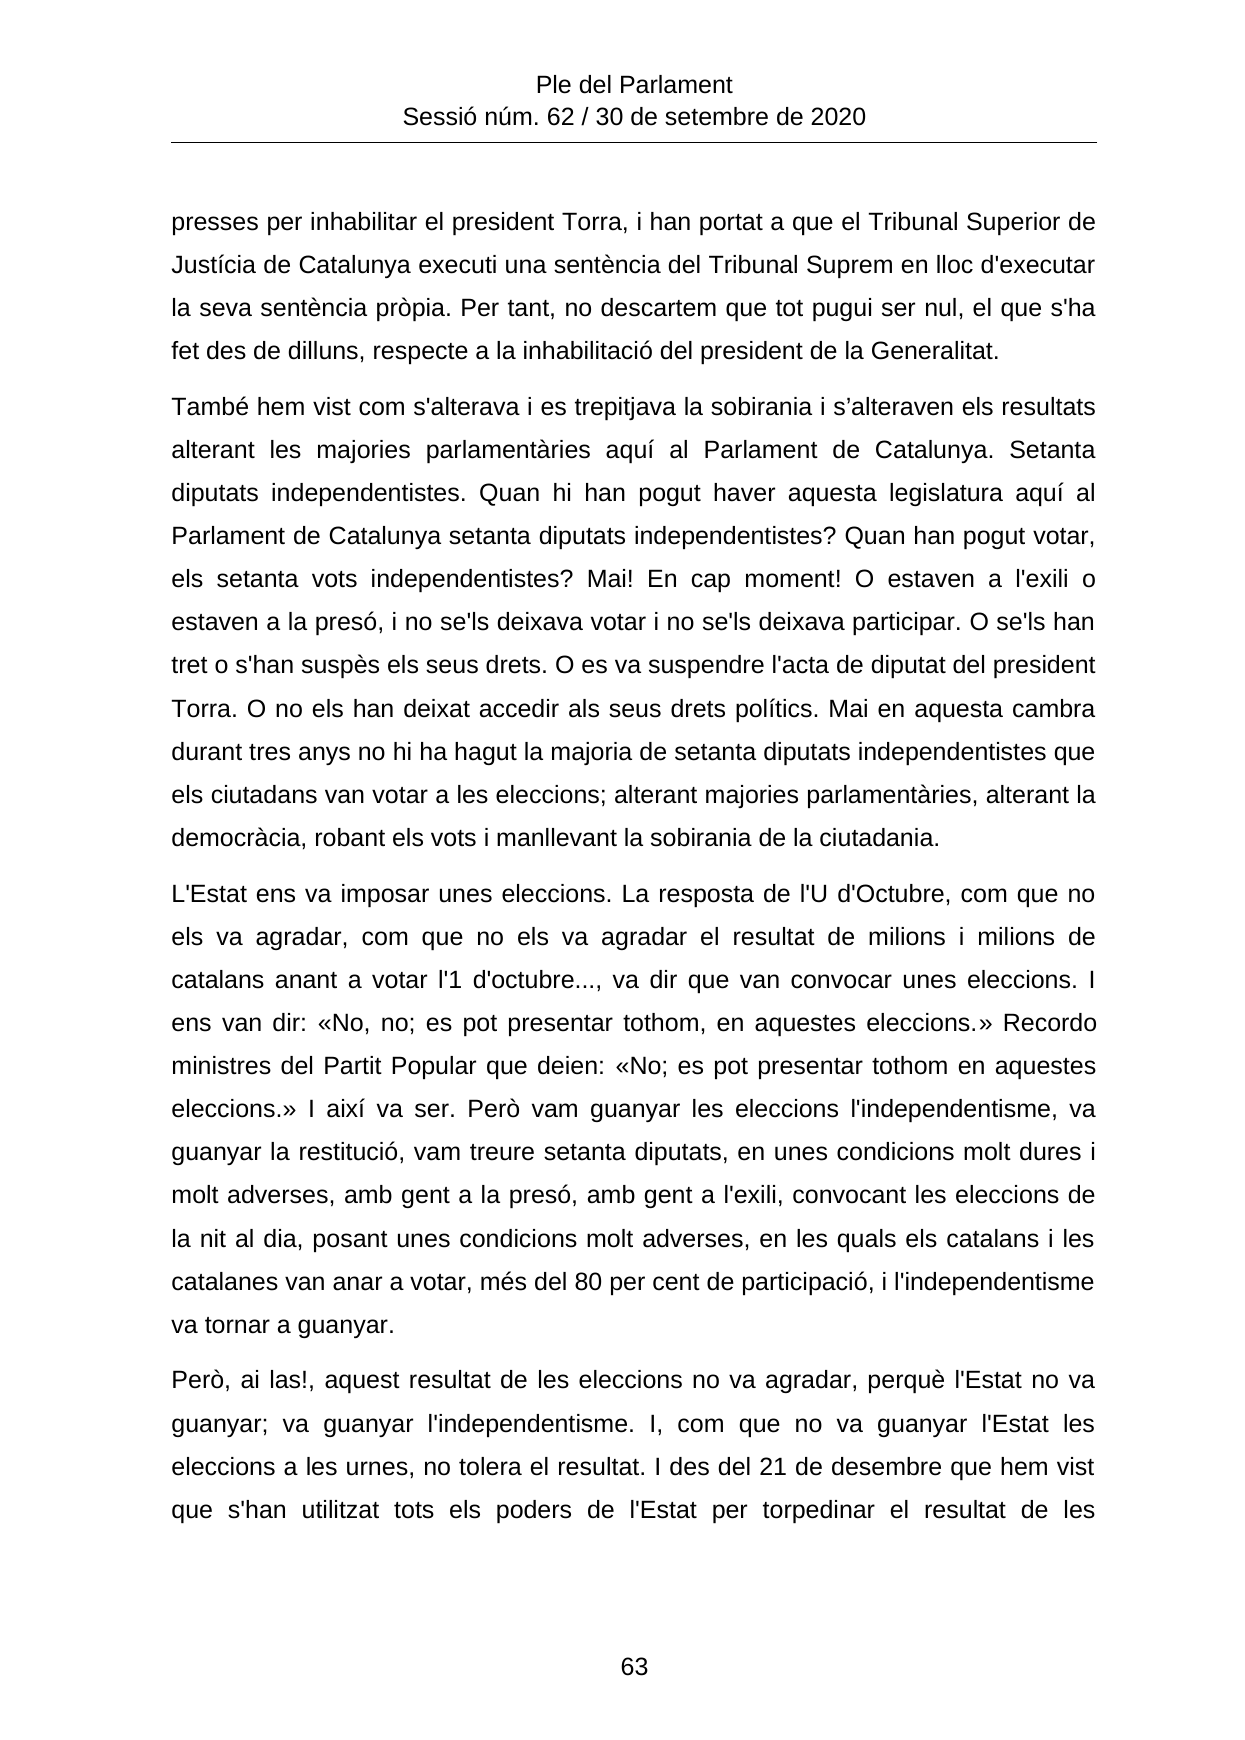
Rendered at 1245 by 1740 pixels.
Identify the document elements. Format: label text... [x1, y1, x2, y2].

text També hem vist com s'alterava i es trepitjava la sobirania i s’alteraven els resultats alterant les majories parlamentàries aquí al Parlament de Catalunya. Setanta diputats independentistes. Quan hi han pogut haver aquesta legislatura aquí al Parlament de Catalunya setanta diputats independentistes? Quan han pogut votar, els setanta vots independentistes? Mai! En cap moment! O estaven a l'exili o estaven a la presó, i no se'ls deixava votar i no se'ls deixava participar. O se'ls han tret o s'han suspès els seus drets. O es va suspendre l'acta de diputat del president Torra. O no els han deixat accedir als seus drets polítics. Mai en aquesta cambra durant tres anys no hi ha hagut la majoria de setanta diputats independentistes que els ciutadans van votar a les eleccions; alterant majories parlamentàries, alterant la democràcia, robant els vots i manllevant la sobirania de la ciutadania. [171, 392, 1097, 852]
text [171, 207, 1097, 365]
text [171, 1366, 1097, 1524]
text L'Estat ens va imposar unes eleccions. La resposta de l'U d'Octubre, com que no els va agradar, com que no els va agradar el resultat de milions i milions de catalans anant a votar l'1 d'octubre..., va dir que van convocar unes eleccions. I ens van dir: «No, no; es pot presentar tothom, en aquestes eleccions.» Recordo ministres del Partit Popular que deien: «No; es pot presentar tothom en aquestes eleccions.» I així va ser. Però vam guanyar les eleccions l'independentisme, va guanyar la restitució, vam treure setanta diputats, en unes condicions molt dures i molt adverses, amb gent a la presó, amb gent a l'exili, convocant les eleccions de la nit al dia, posant unes condicions molt adverses, en les quals els catalans i les catalanes van anar a votar, més del 80 per cent de participació, i l'independentisme va tornar a guanyar. [171, 879, 1097, 1339]
